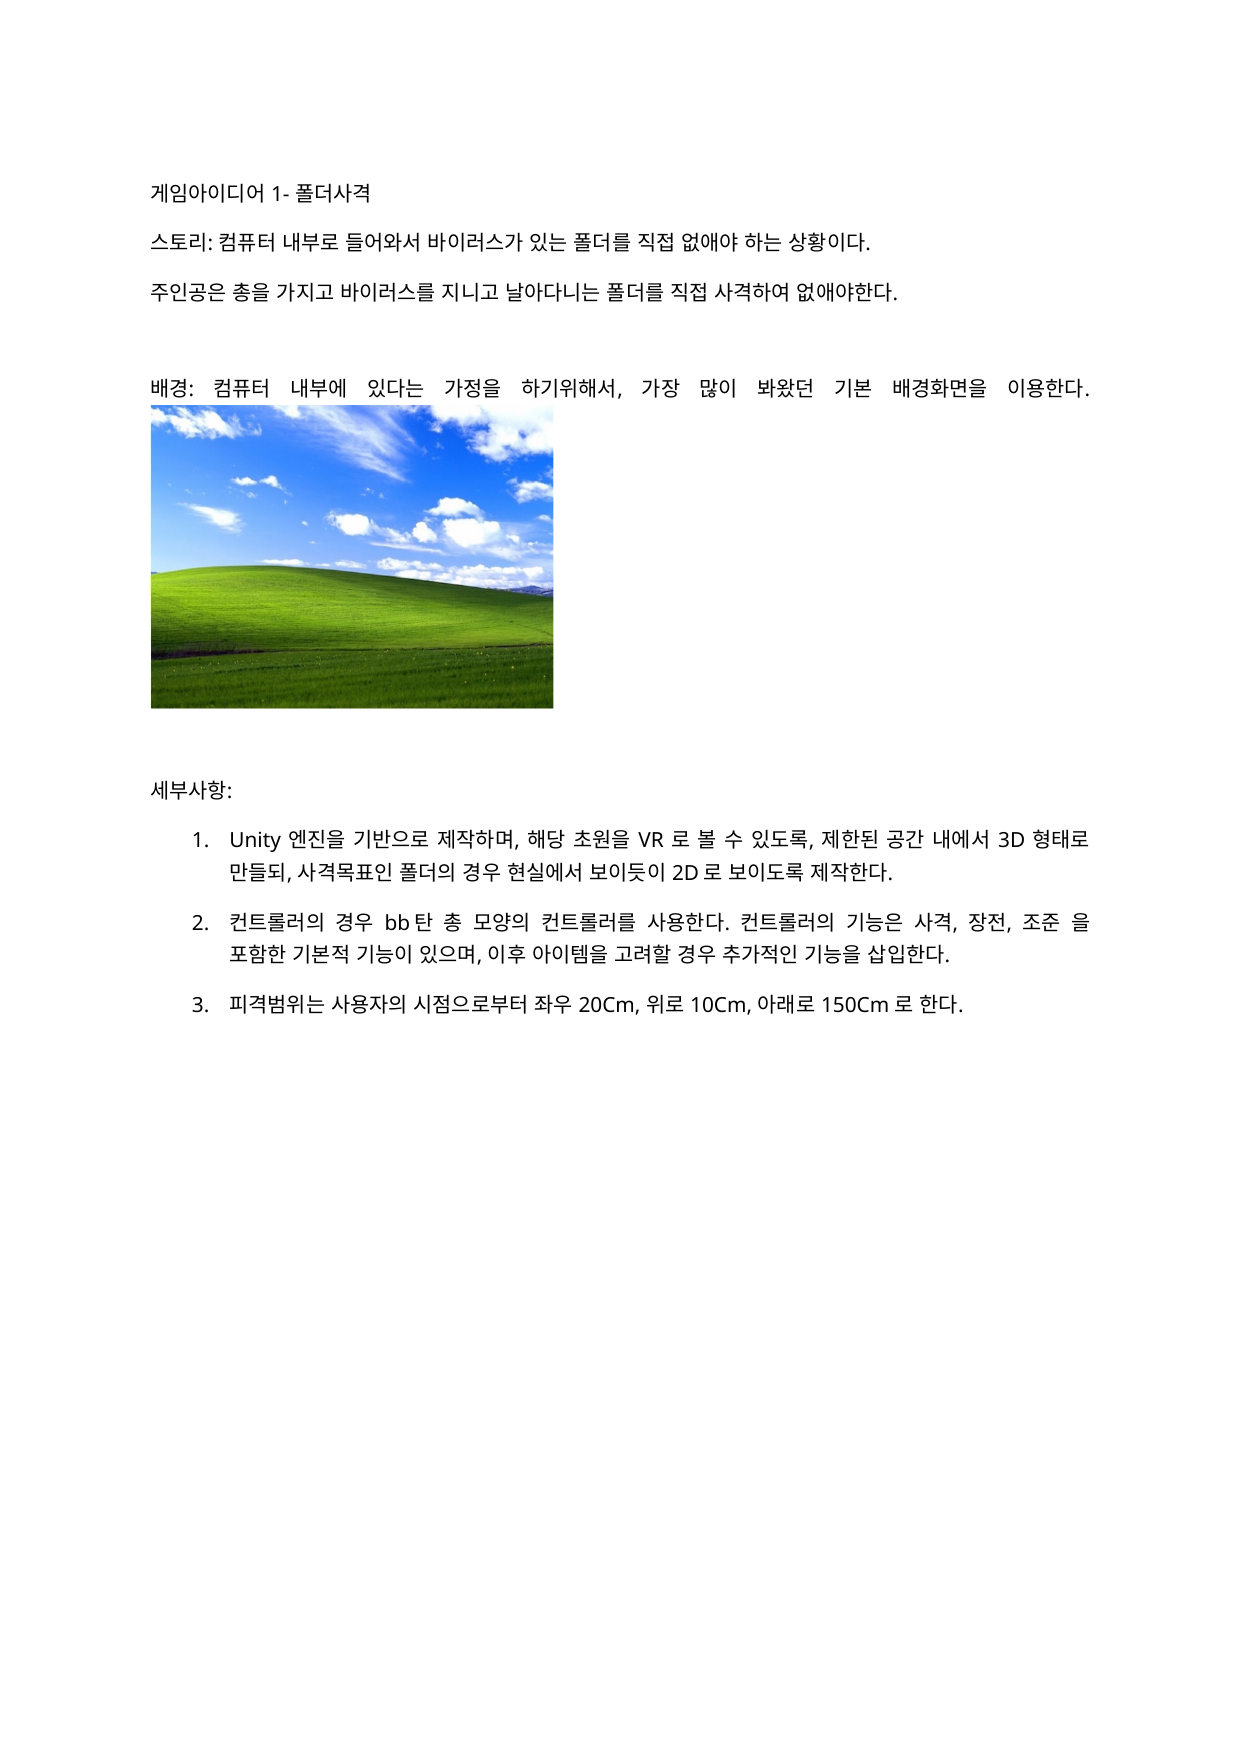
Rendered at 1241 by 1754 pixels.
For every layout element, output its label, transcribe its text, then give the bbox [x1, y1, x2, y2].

picture [150, 405, 554, 709]
list 컨트롤러의 경우 bb탄 총 모양의 컨트롤러를 사용한다. 컨트롤러의 기능은 사격, 장전, 조준 을 포함한 기본적 기능이 있으며, 이후 아이템을 고려할 경우 추가적인 기능을 삽입한다. [192, 906, 1090, 969]
text 게임아이디어 1- 폴더사격 [150, 177, 1090, 207]
text 스토리: 컴퓨터 내부로 들어와서 바이러스가 있는 폴더를 직접 없애야 하는 상황이다. [150, 227, 1090, 257]
list Unity 엔진을 기반으로 제작하며, 해당 초원을 VR 로 볼 수 있도록, 제한된 공간 내에서 3D 형태로 만들되, 사격목표인 폴더의 경우 현실에서 보이듯이 2D로 보이도록 제작한다. [192, 824, 1090, 887]
text 세부사항: [150, 774, 1090, 805]
list 피격범위는 사용자의 시점으로부터 좌우 20Cm, 위로 10Cm, 아래로 150Cm 로 한다. [192, 988, 1090, 1018]
text 주인공은 총을 가지고 바이러스를 지니고 날아다니는 폴더를 직접 사격하여 없애야한다. [150, 276, 1090, 306]
